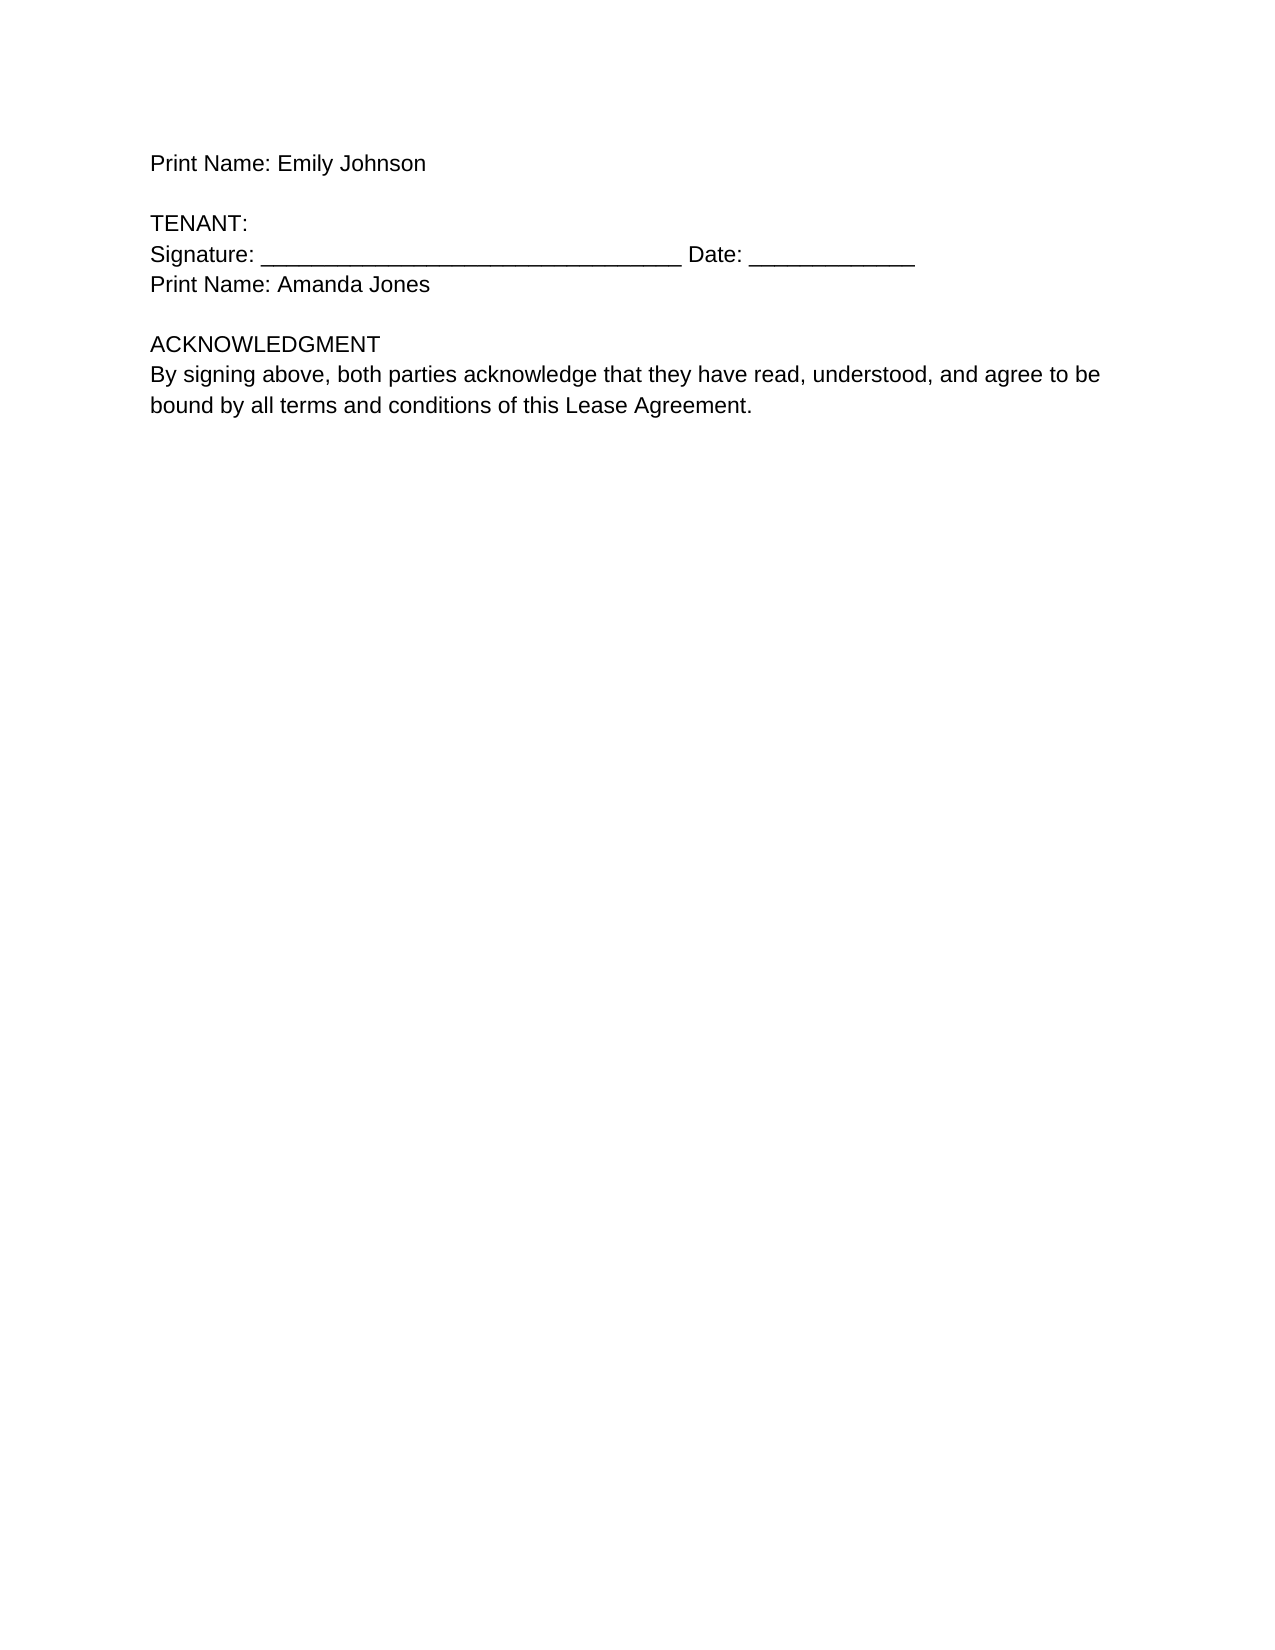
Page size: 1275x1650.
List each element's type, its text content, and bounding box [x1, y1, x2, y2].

text Print Name: Amanda Jones [150, 271, 1125, 297]
text By signing above, both parties acknowledge that they have read, understood, and agree to be bound by all terms and conditions of this Lease Agreement. [150, 361, 1125, 418]
text TENANT: [150, 210, 1125, 237]
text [150, 241, 1125, 267]
text ACKNOWLEDGMENT [150, 331, 1125, 358]
text Print Name: Emily Johnson [150, 150, 1125, 176]
